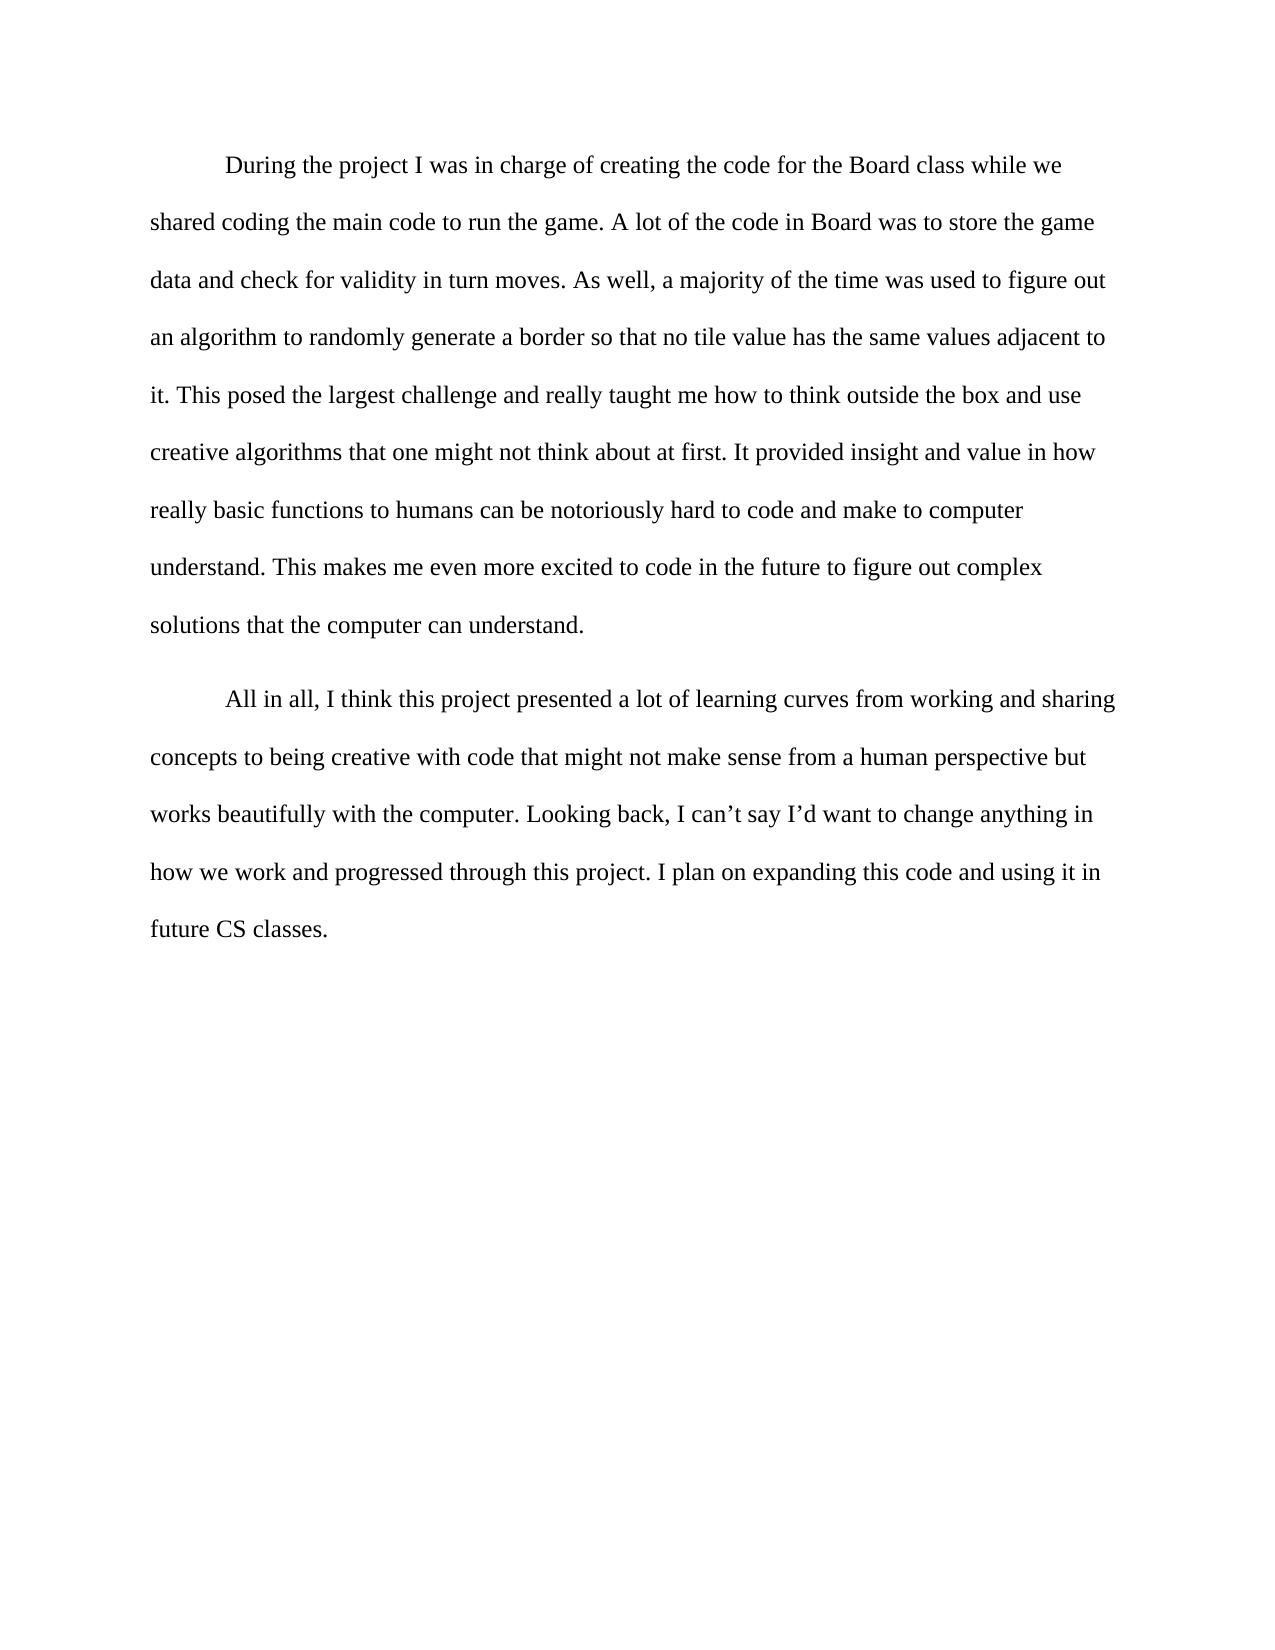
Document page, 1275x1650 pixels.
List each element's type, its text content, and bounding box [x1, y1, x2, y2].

text During the project I was in charge of creating the code for the Board class while we shared coding the main code to run the game. A lot of the code in Board was to store the game data and check for validity in turn moves. As well, a majority of the time was used to figure out an algorithm to randomly generate a border so that no tile value has the same values adjacent to it. This posed the largest challenge and really taught me how to think outside the box and use creative algorithms that one might not think about at first. It provided insight and value in how really basic functions to humans can be notoriously hard to code and make to computer understand. This makes me even more excited to code in the future to figure out complex solutions that the computer can understand. [150, 150, 1125, 639]
text All in all, I think this project presented a lot of learning curves from working and sharing concepts to being creative with code that might not make sense from a human perspective but works beautifully with the computer. Looking back, I can’t say I’d want to change anything in how we work and progressed through this project. I plan on expanding this code and using it in future CS classes. [150, 684, 1125, 943]
